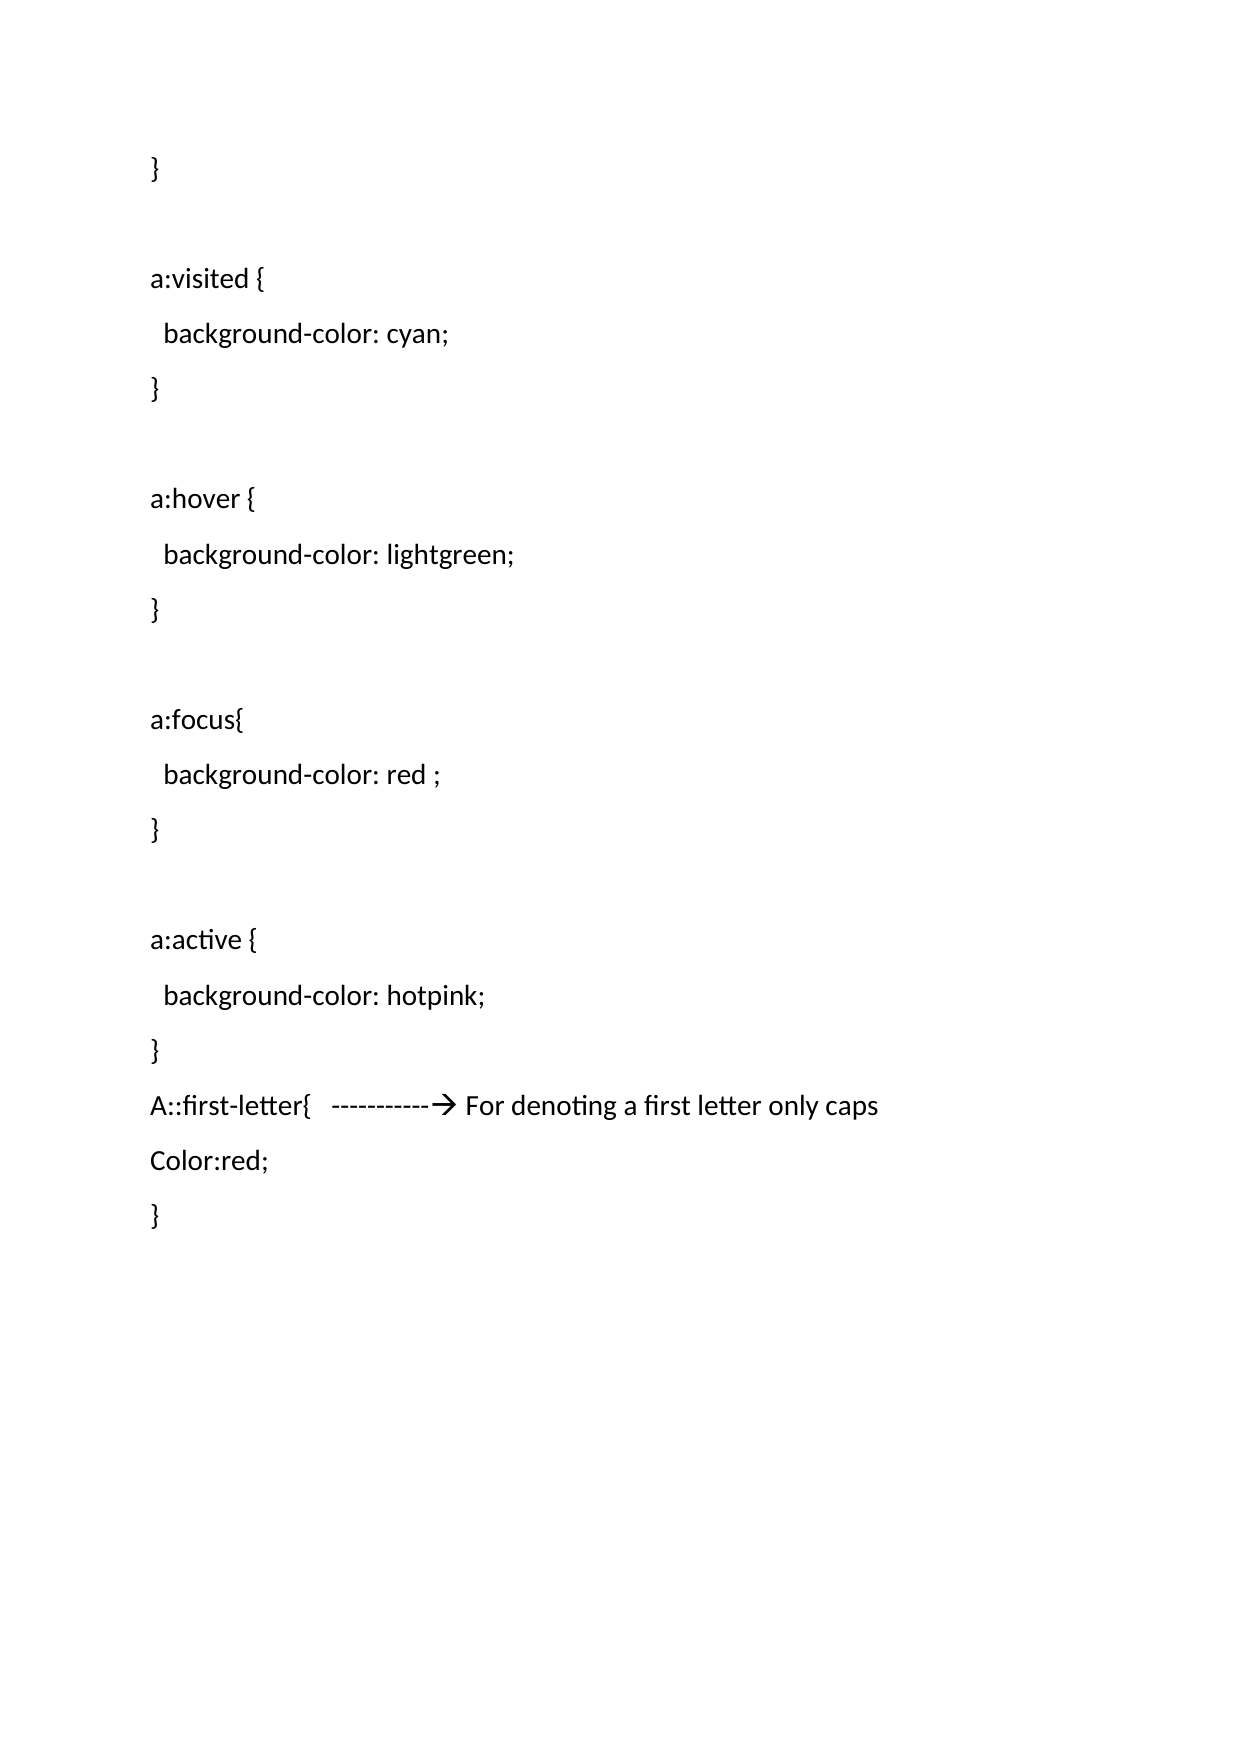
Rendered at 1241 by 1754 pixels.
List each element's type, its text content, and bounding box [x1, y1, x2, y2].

text } [150, 150, 1090, 186]
text background-color: red ; [150, 756, 1090, 792]
text a:visited { [150, 260, 1090, 296]
text } [150, 1197, 1090, 1233]
text } [150, 1032, 1090, 1067]
text background-color: cyan; [150, 315, 1090, 351]
text a:focus{ [150, 701, 1090, 737]
text background-color: lightgreen; [150, 536, 1090, 571]
text } [150, 811, 1090, 847]
text A::first-letter{ ----------- For denoting a first letter only caps [150, 1087, 1090, 1122]
text background-color: hotpink; [150, 977, 1090, 1012]
text a:hover { [150, 481, 1090, 516]
text Color:red; [150, 1142, 1090, 1177]
text } [150, 591, 1090, 626]
text a:active { [150, 921, 1090, 957]
text } [150, 370, 1090, 406]
